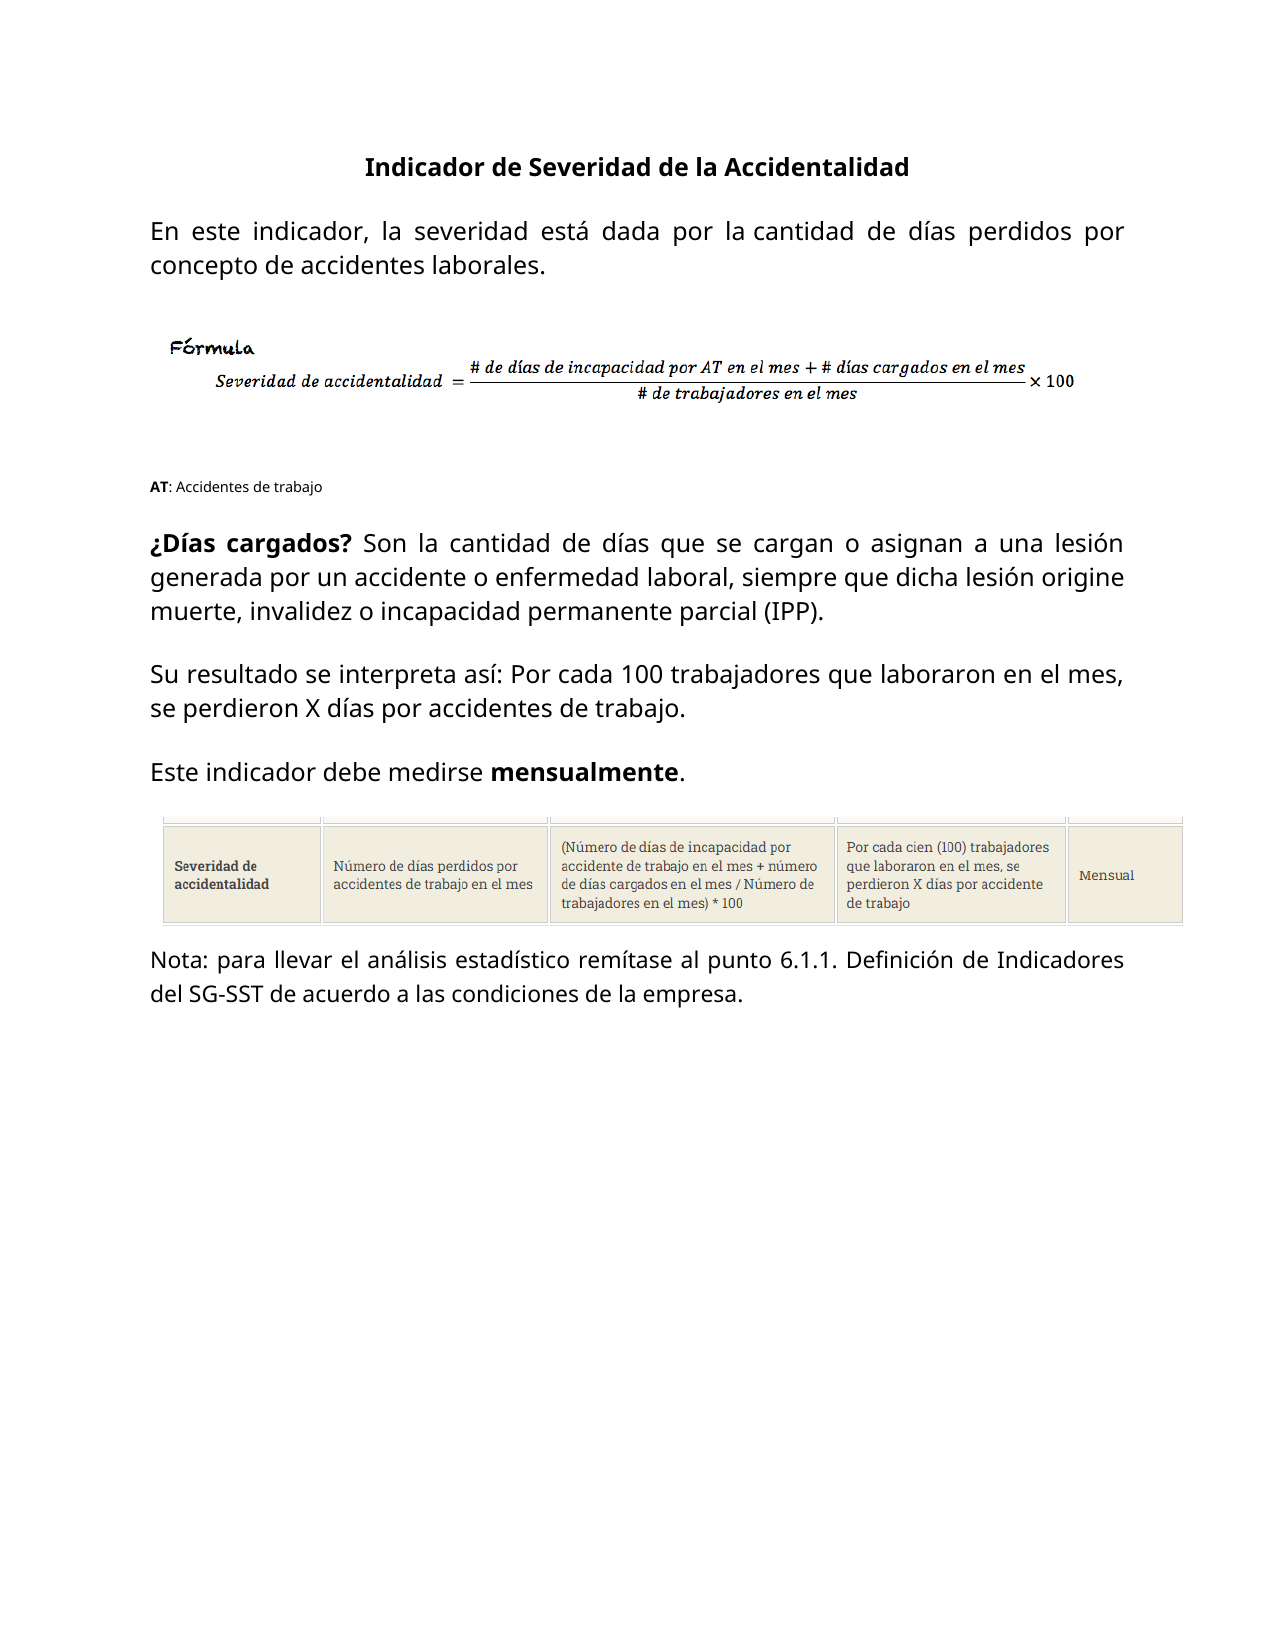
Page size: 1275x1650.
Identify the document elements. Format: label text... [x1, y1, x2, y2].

text Indicador de Severidad de la Accidentalidad [150, 150, 1125, 184]
text Este indicador debe medirse mensualmente. [150, 754, 1125, 788]
text Nota: para llevar el análisis estadístico remítase al punto 6.1.1. Definición de Indicadores del SG-SST de acuerdo a las condiciones de la empresa. [150, 944, 1125, 1009]
picture [150, 310, 1102, 434]
picture [150, 817, 1192, 926]
text En este indicador, la severidad está dada por la cantidad de días perdidos por concepto de accidentes laborales. [150, 213, 1125, 281]
text AT: Accidentes de trabajo [150, 462, 1125, 496]
text ¿Días cargados? Son la cantidad de días que se cargan o asignan a una lesión generada por un accidente o enfermedad laboral, siempre que dicha lesión origine muerte, invalidez o incapacidad permanente parcial (IPP). [150, 526, 1125, 628]
text Su resultado se interpreta así: Por cada 100 trabajadores que laboraron en el mes, se perdieron X días por accidentes de trabajo. [150, 657, 1125, 725]
